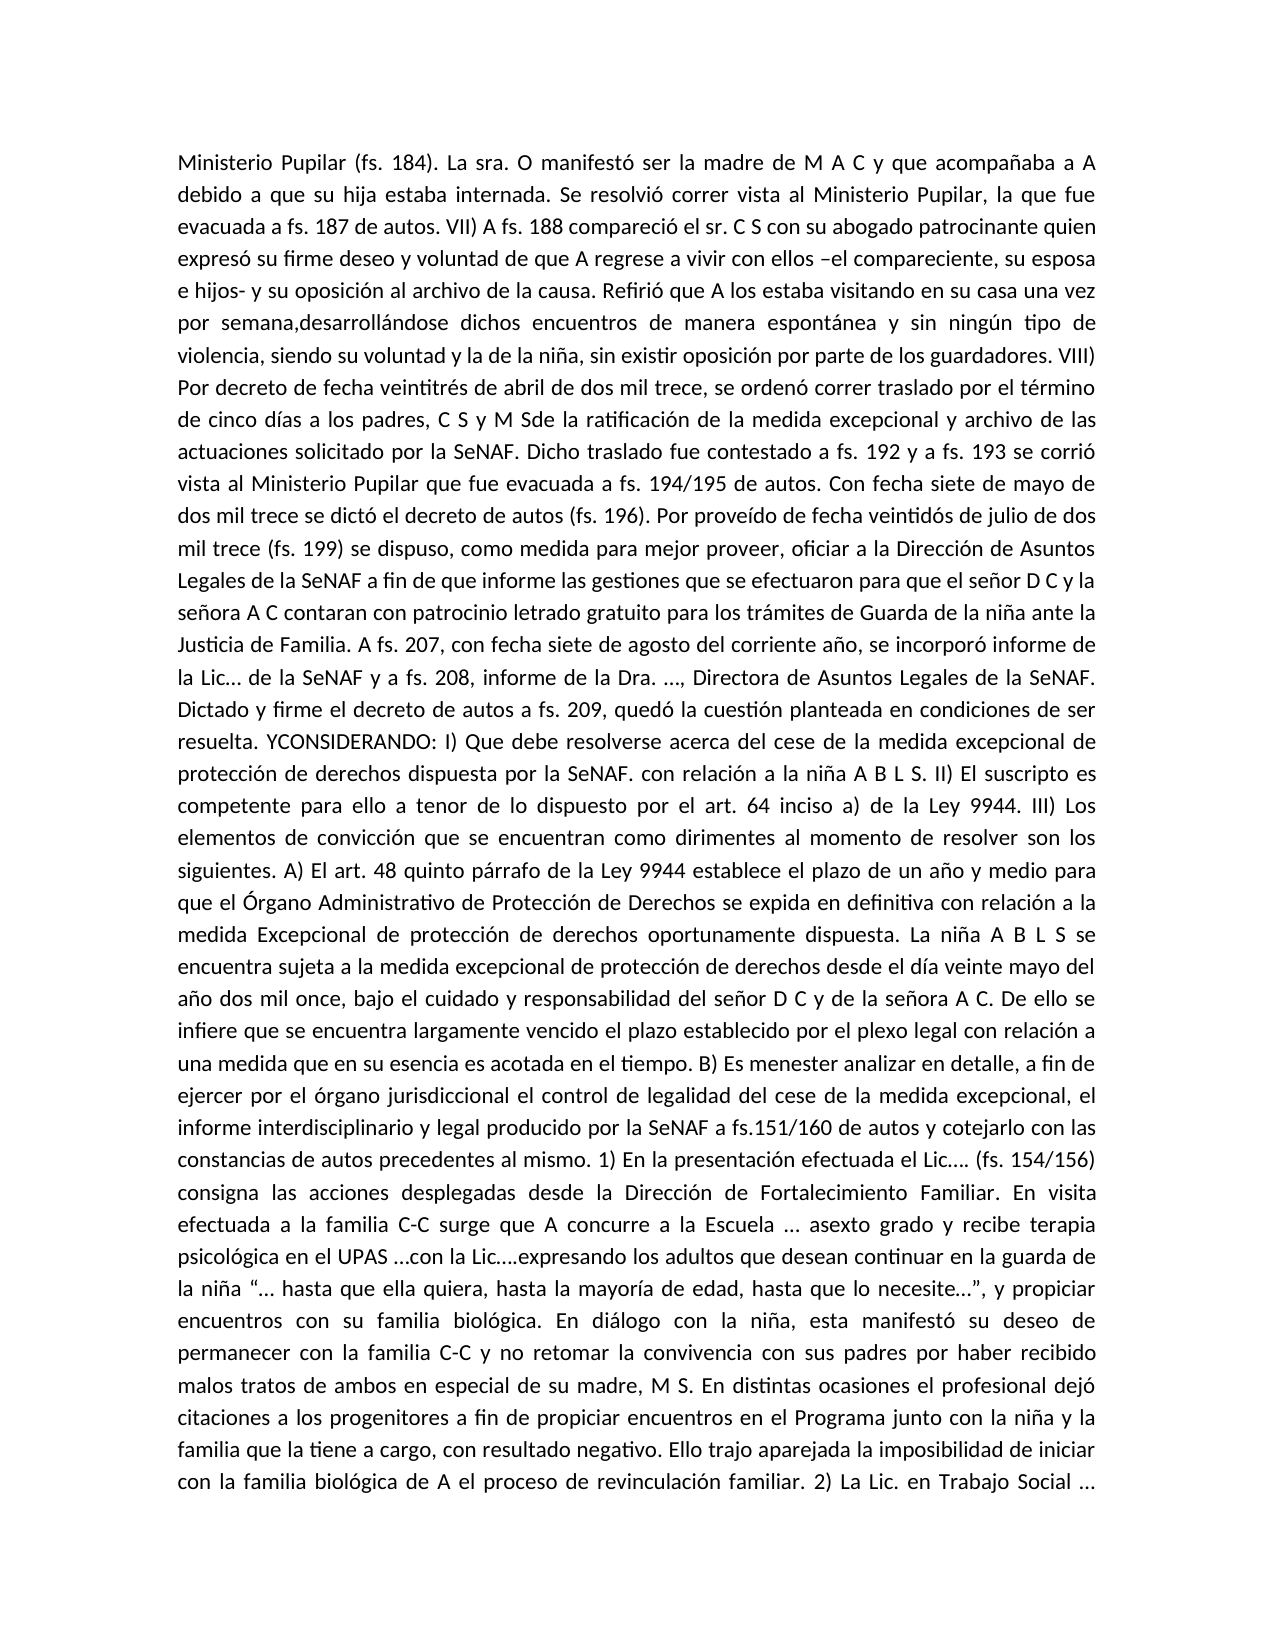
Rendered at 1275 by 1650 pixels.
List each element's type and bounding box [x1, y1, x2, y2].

text [177, 148, 1098, 1495]
